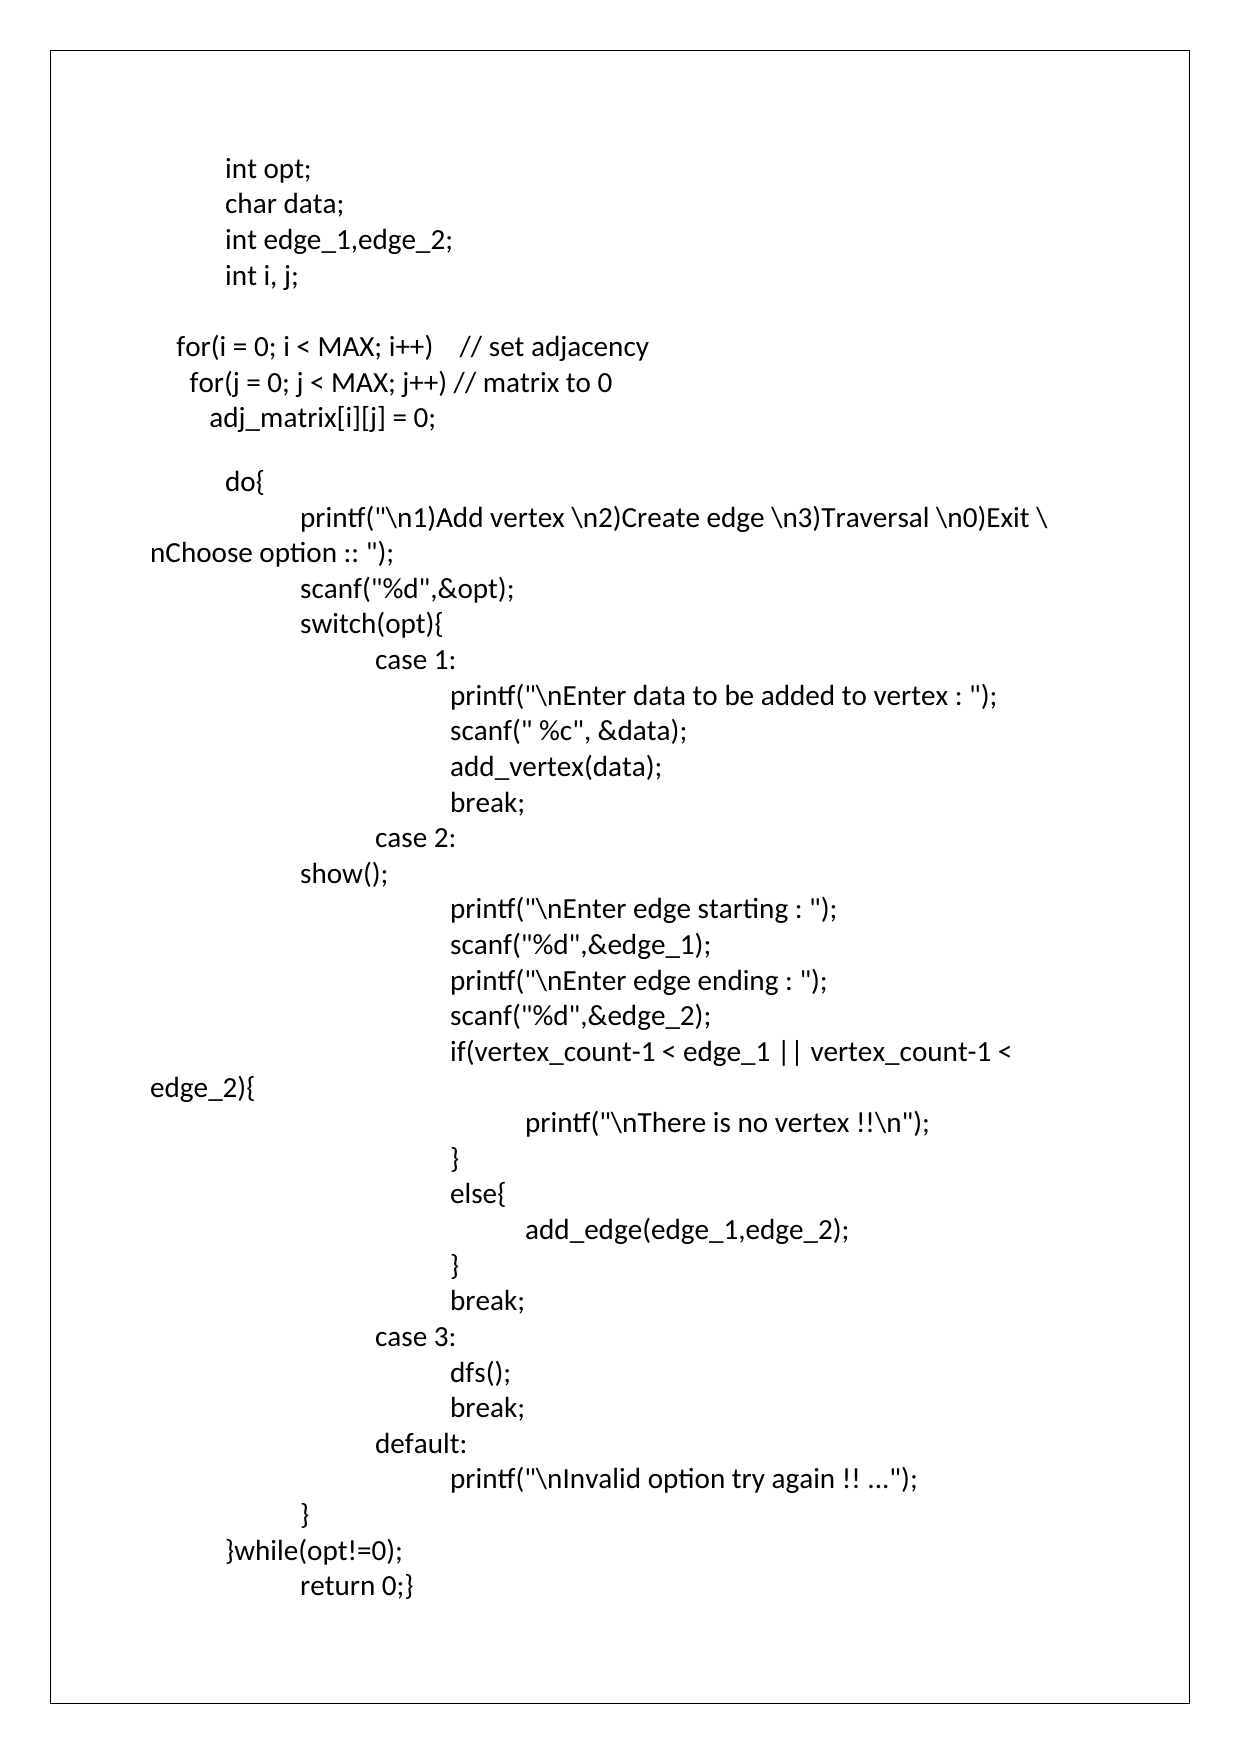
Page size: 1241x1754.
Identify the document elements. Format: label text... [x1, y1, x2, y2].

text do{ [150, 463, 1090, 499]
text printf("\nThere is no vertex !!\n"); [150, 1104, 1090, 1140]
text }while(opt!=0); [150, 1532, 1090, 1567]
text case 3: [150, 1318, 1090, 1354]
text } [150, 1247, 1090, 1282]
text else{ [150, 1176, 1090, 1211]
text for(j = 0; j < MAX; j++) // matrix to 0 [150, 364, 1090, 399]
text show(); [150, 855, 1090, 891]
text default: [150, 1425, 1090, 1461]
text scanf("%d",&opt); [150, 570, 1090, 606]
text break; [150, 784, 1090, 819]
text } [150, 1496, 1090, 1532]
text } [150, 1140, 1090, 1176]
text scanf("%d",&edge_2); [150, 997, 1090, 1033]
text int opt; [150, 150, 1090, 186]
text return 0;} [150, 1567, 1090, 1603]
text scanf("%d",&edge_1); [150, 926, 1090, 962]
text for(i = 0; i < MAX; i++) // set adjacency [150, 328, 1090, 364]
text add_vertex(data); [150, 748, 1090, 784]
text if(vertex_count-1 < edge_1 || vertex_count-1 < edge_2){ [150, 1033, 1090, 1104]
text switch(opt){ [150, 606, 1090, 641]
text case 2: [150, 819, 1090, 855]
text int edge_1,edge_2; [150, 221, 1090, 257]
text printf("\nEnter edge starting : "); [150, 891, 1090, 926]
text printf("\nInvalid option try again !! ..."); [150, 1461, 1090, 1496]
text char data; [150, 186, 1090, 221]
text printf("\nEnter data to be added to vertex : "); [150, 677, 1090, 712]
text add_edge(edge_1,edge_2); [150, 1211, 1090, 1247]
text int i, j; [150, 257, 1090, 292]
text break; [150, 1389, 1090, 1425]
text dfs(); [150, 1354, 1090, 1389]
text case 1: [150, 641, 1090, 677]
text printf("\n1)Add vertex \n2)Create edge \n3)Traversal \n0)Exit \nChoose option :: "); [150, 499, 1090, 570]
text adj_matrix[i][j] = 0; [150, 399, 1090, 435]
text break; [150, 1282, 1090, 1318]
text printf("\nEnter edge ending : "); [150, 962, 1090, 997]
text scanf(" %c", &data); [150, 712, 1090, 748]
